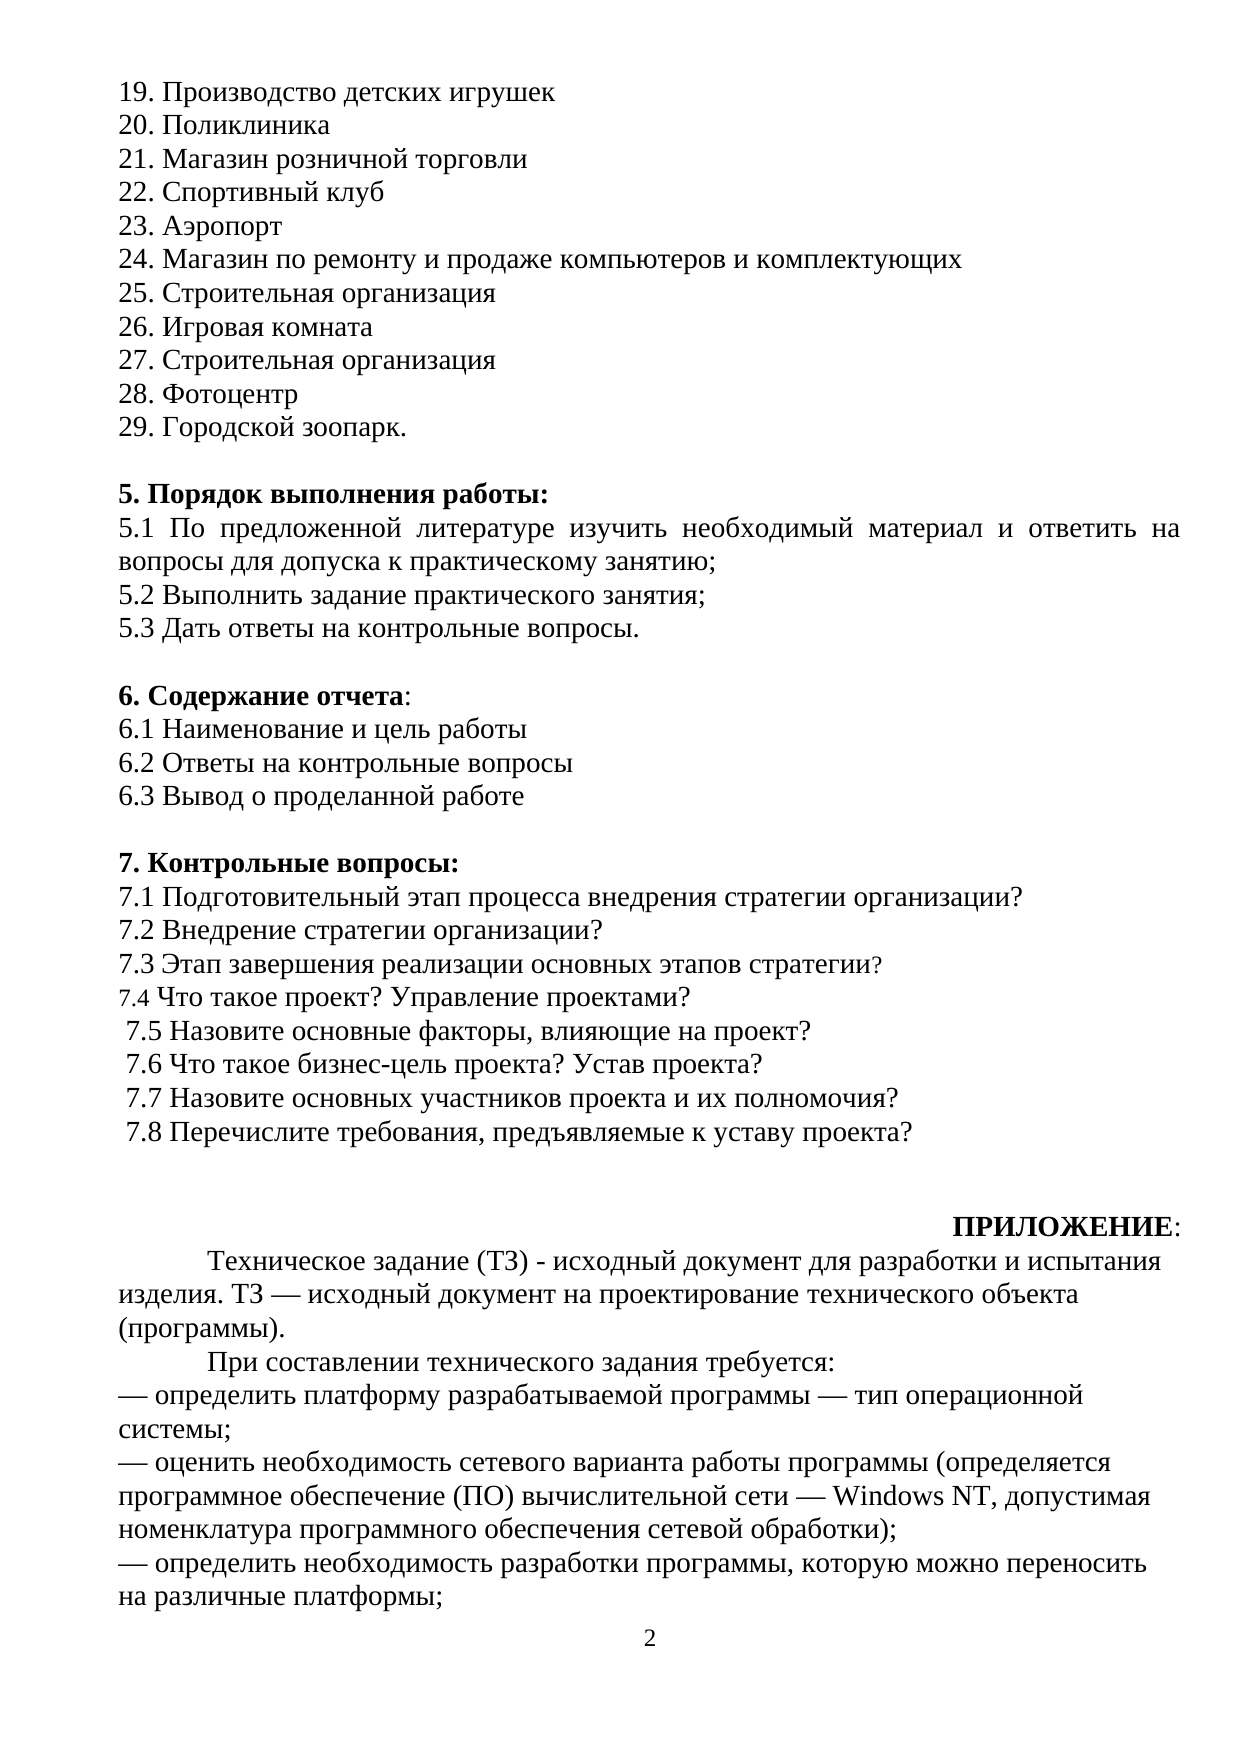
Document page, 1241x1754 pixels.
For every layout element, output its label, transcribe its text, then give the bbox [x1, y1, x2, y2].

text 7.7 Назовите основных участников проекта и их полномочия? [118, 1080, 1211, 1114]
text 27. Строительная организация [118, 342, 1211, 376]
text 7.4 Что такое проект? Управление проектами? [118, 979, 1211, 1013]
text 19. Производство детских игрушек [118, 74, 1211, 107]
text 6.3 Вывод о проделанной работе [118, 778, 1189, 812]
text 23. Аэропорт [118, 208, 1211, 242]
text При составлении технического задания требуется: [118, 1344, 1181, 1377]
list 6. Содержание отчета: [118, 678, 1181, 711]
text 25. Строительная организация [118, 275, 1211, 309]
text 21. Магазин розничной торговли [118, 141, 1211, 174]
text Техническое задание (ТЗ) - исходный документ для разработки и испытания изделия. ТЗ — исходный документ на проектирование технического объекта (программы). [118, 1243, 1181, 1344]
text 6.2 Ответы на контрольные вопросы [118, 745, 1189, 778]
text — определить необходимость разработки программы, которую можно переносить на различные платформы; [118, 1545, 1181, 1612]
text 22. Спортивный клуб [118, 174, 1211, 208]
list 5.3 Дать ответы на контрольные вопросы. [118, 611, 1181, 644]
text 26. Игровая комната [118, 309, 1211, 342]
text 7.2 Внедрение стратегии организации? [118, 912, 1189, 946]
text 24. Магазин по ремонту и продаже компьютеров и комплектующих [118, 242, 1211, 275]
text 7.5 Назовите основные факторы, влияющие на проект? [118, 1013, 1211, 1047]
text 28. Фотоцентр [118, 376, 1211, 409]
text 6.1 Наименование и цель работы [118, 711, 1189, 745]
text ПРИЛОЖЕНИЕ: [118, 1209, 1181, 1243]
text 7.6 Что такое бизнес-цель проекта? Устав проекта? [118, 1047, 1211, 1080]
text 7.3 Этап завершения реализации основных этапов стратегии? [118, 946, 1181, 979]
text 29. Городской зоопарк. [118, 409, 1211, 443]
text — определить платформу разрабатываемой программы — тип операционной системы; [118, 1377, 1181, 1444]
text 7.1 Подготовительный этап процесса внедрения стратегии организации? [118, 879, 1189, 912]
text 7.8 Перечислите требования, предъявляемые к уставу проекта? [118, 1114, 1211, 1147]
text — оценить необходимость сетевого варианта работы программы (определяется программное обеспечение (ПО) вычислительной сети — Windows NT, допустимая номенклатура программного обеспечения сетевой обработки); [118, 1444, 1181, 1545]
list 5.2 Выполнить задание практического занятия; [118, 577, 1181, 611]
list 5.1 По предложенной литературе изучить необходимый материал и ответить на вопросы для допуска к практическому занятию; [118, 510, 1181, 577]
text 20. Поликлиника [118, 107, 1211, 141]
list 7. Контрольные вопросы: [118, 845, 1181, 879]
list 5. Порядок выполнения работы: [118, 476, 1181, 510]
